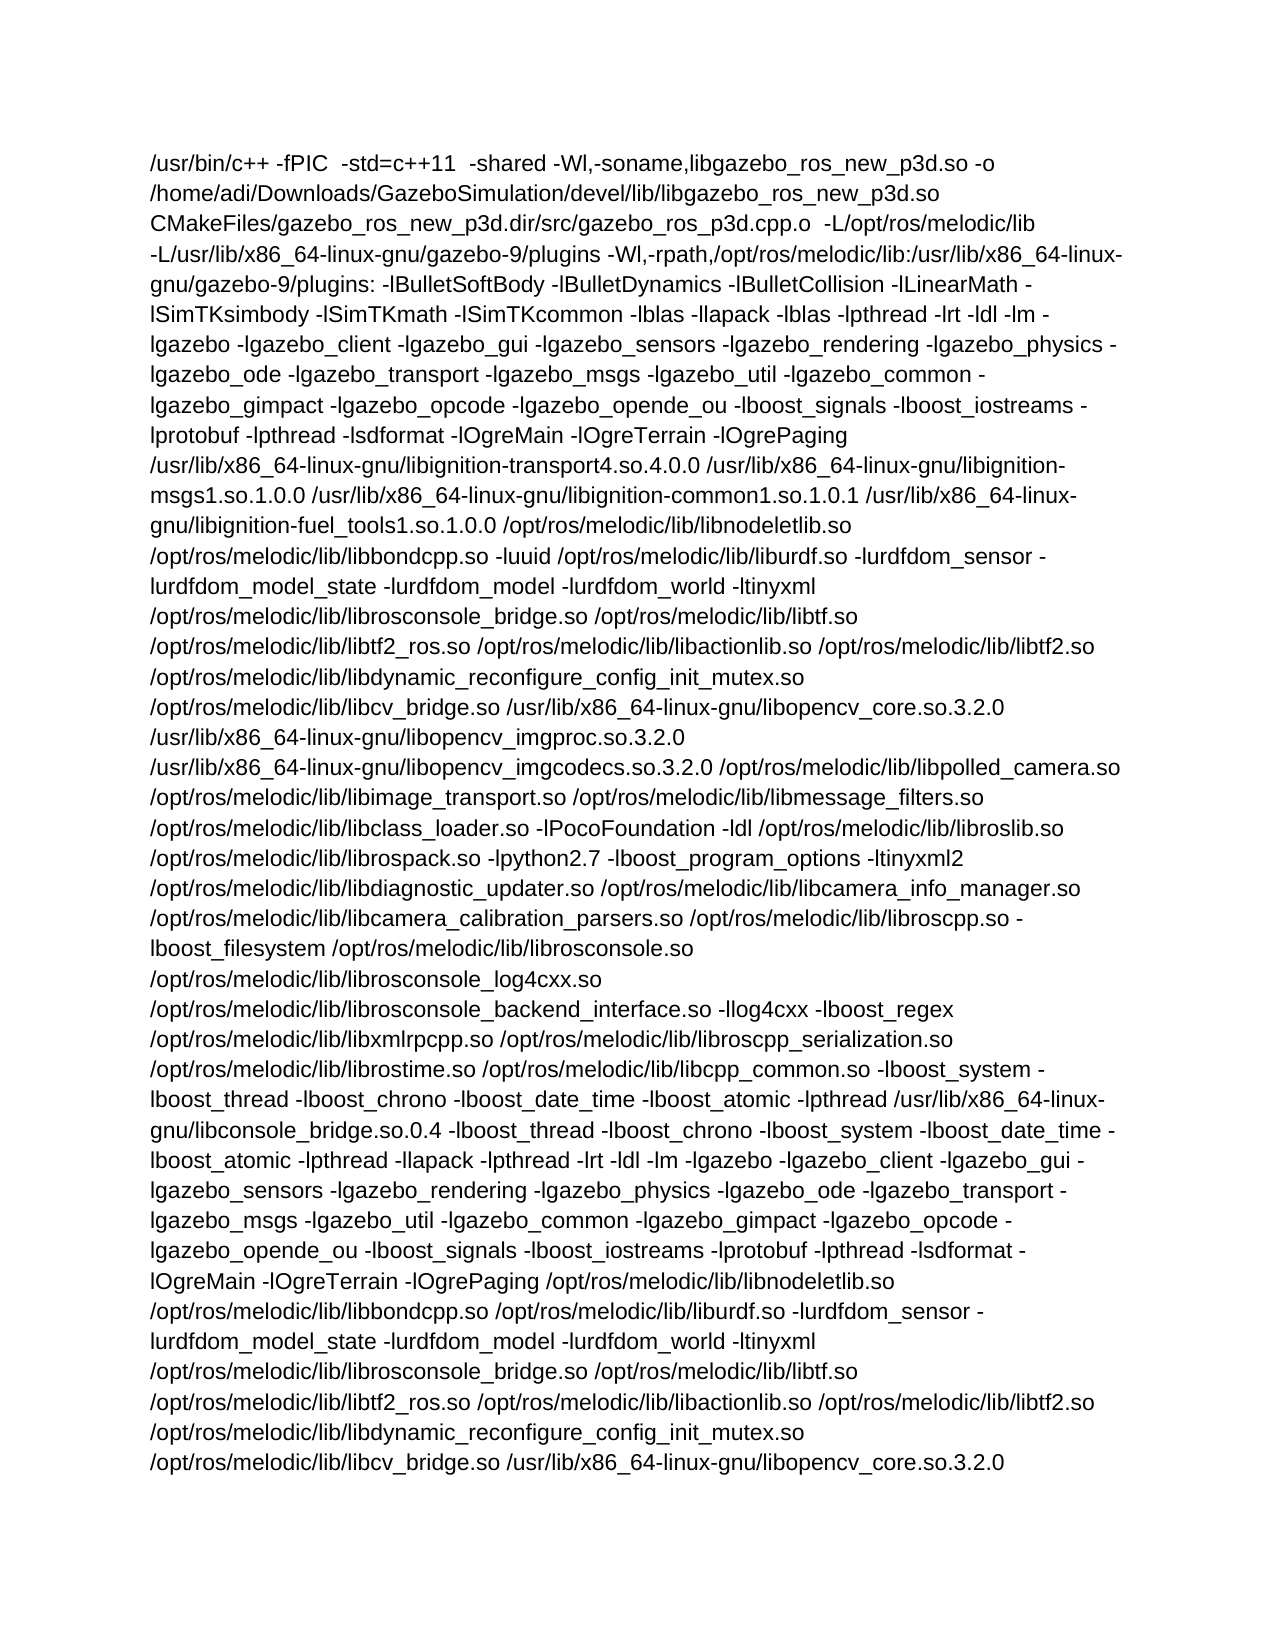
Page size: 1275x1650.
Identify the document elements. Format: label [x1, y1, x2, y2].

text [150, 150, 1125, 1475]
